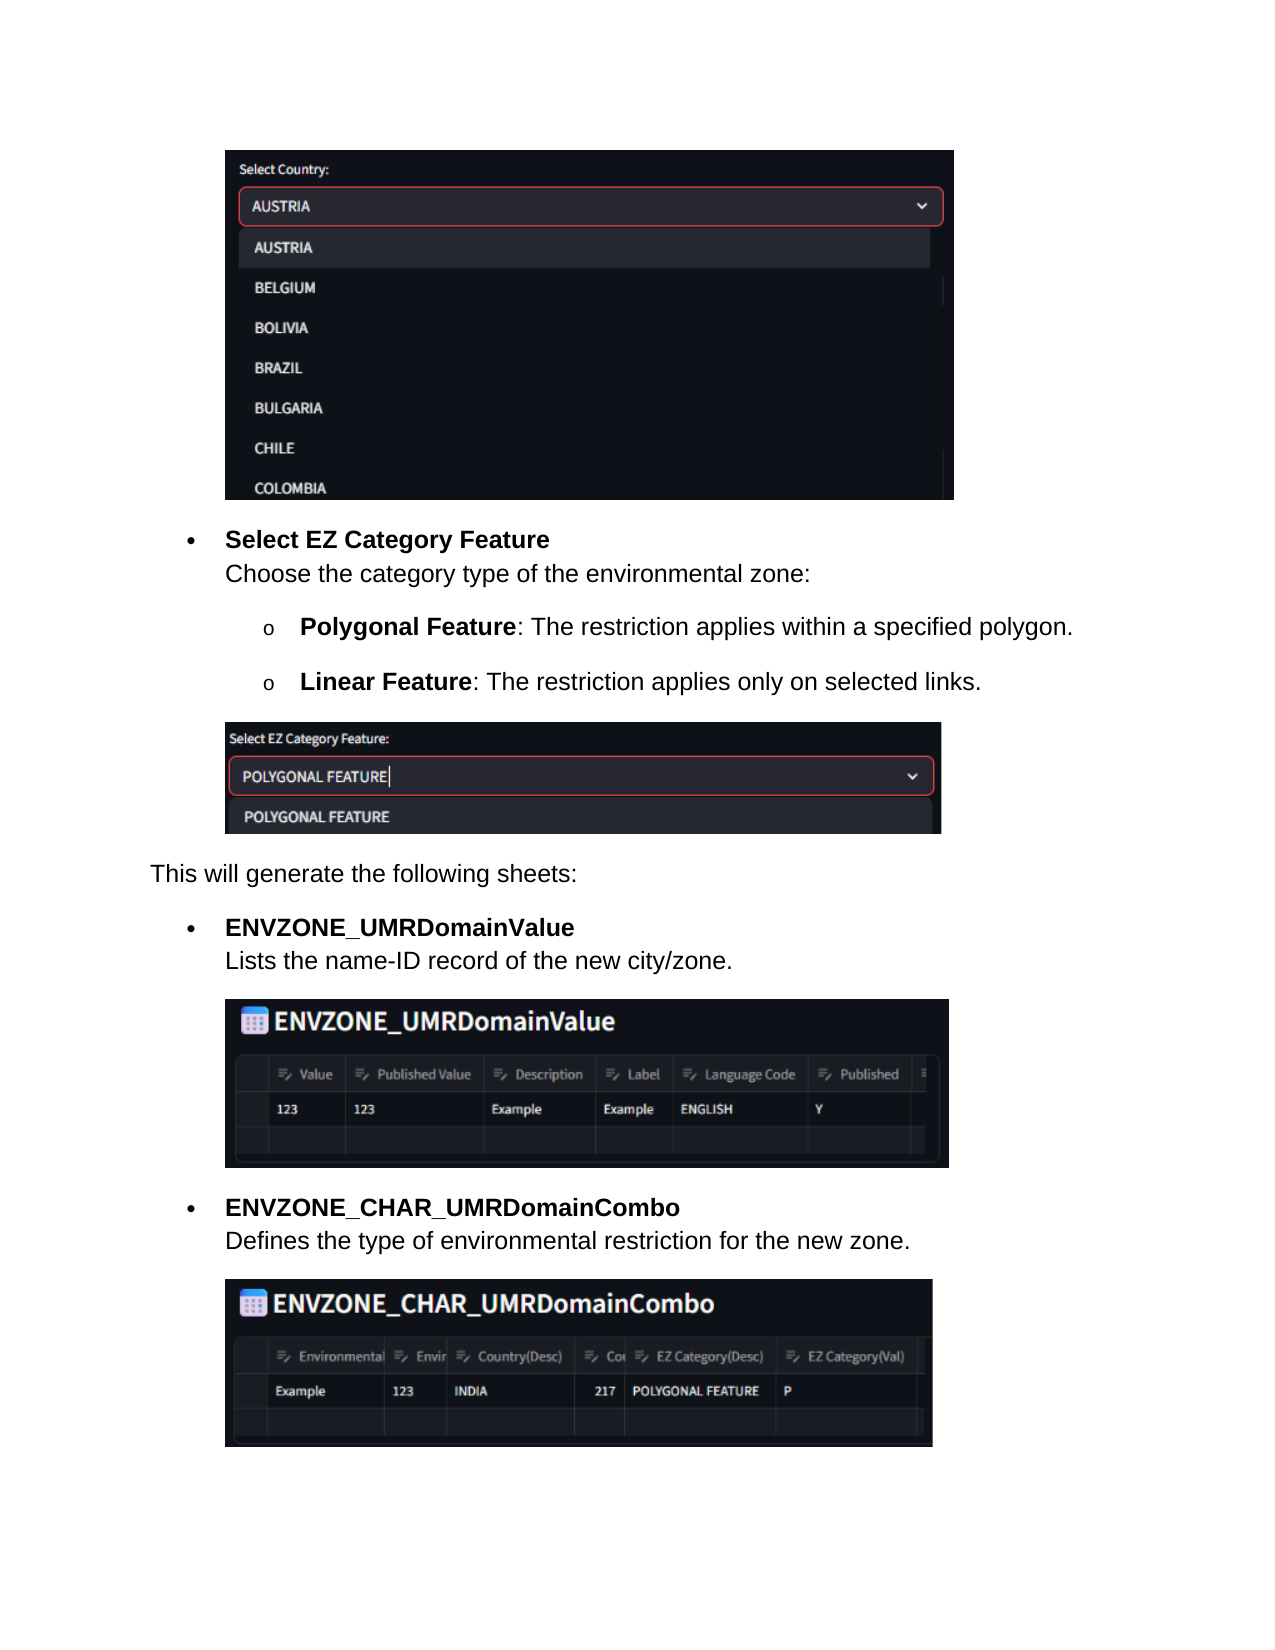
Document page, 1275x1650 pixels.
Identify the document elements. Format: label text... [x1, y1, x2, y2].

picture [225, 722, 942, 834]
picture [225, 150, 954, 500]
list Polygonal Feature: The restriction applies within a specified polygon. [262, 612, 1125, 642]
list ENVZONE_UMRDomainValue Lists the name-ID record of the new city/zone. [187, 913, 1125, 974]
list Linear Feature: The restriction applies only on selected links. [262, 667, 1125, 697]
list ENVZONE_CHAR_UMRDomainCombo Defines the type of environmental restriction for the new zone. [187, 1193, 1125, 1254]
text This will generate the following sheets: [150, 859, 1125, 888]
picture [225, 1279, 933, 1447]
picture [225, 999, 949, 1168]
list Select EZ Category Feature Choose the category type of the environmental zone: [187, 526, 1125, 587]
